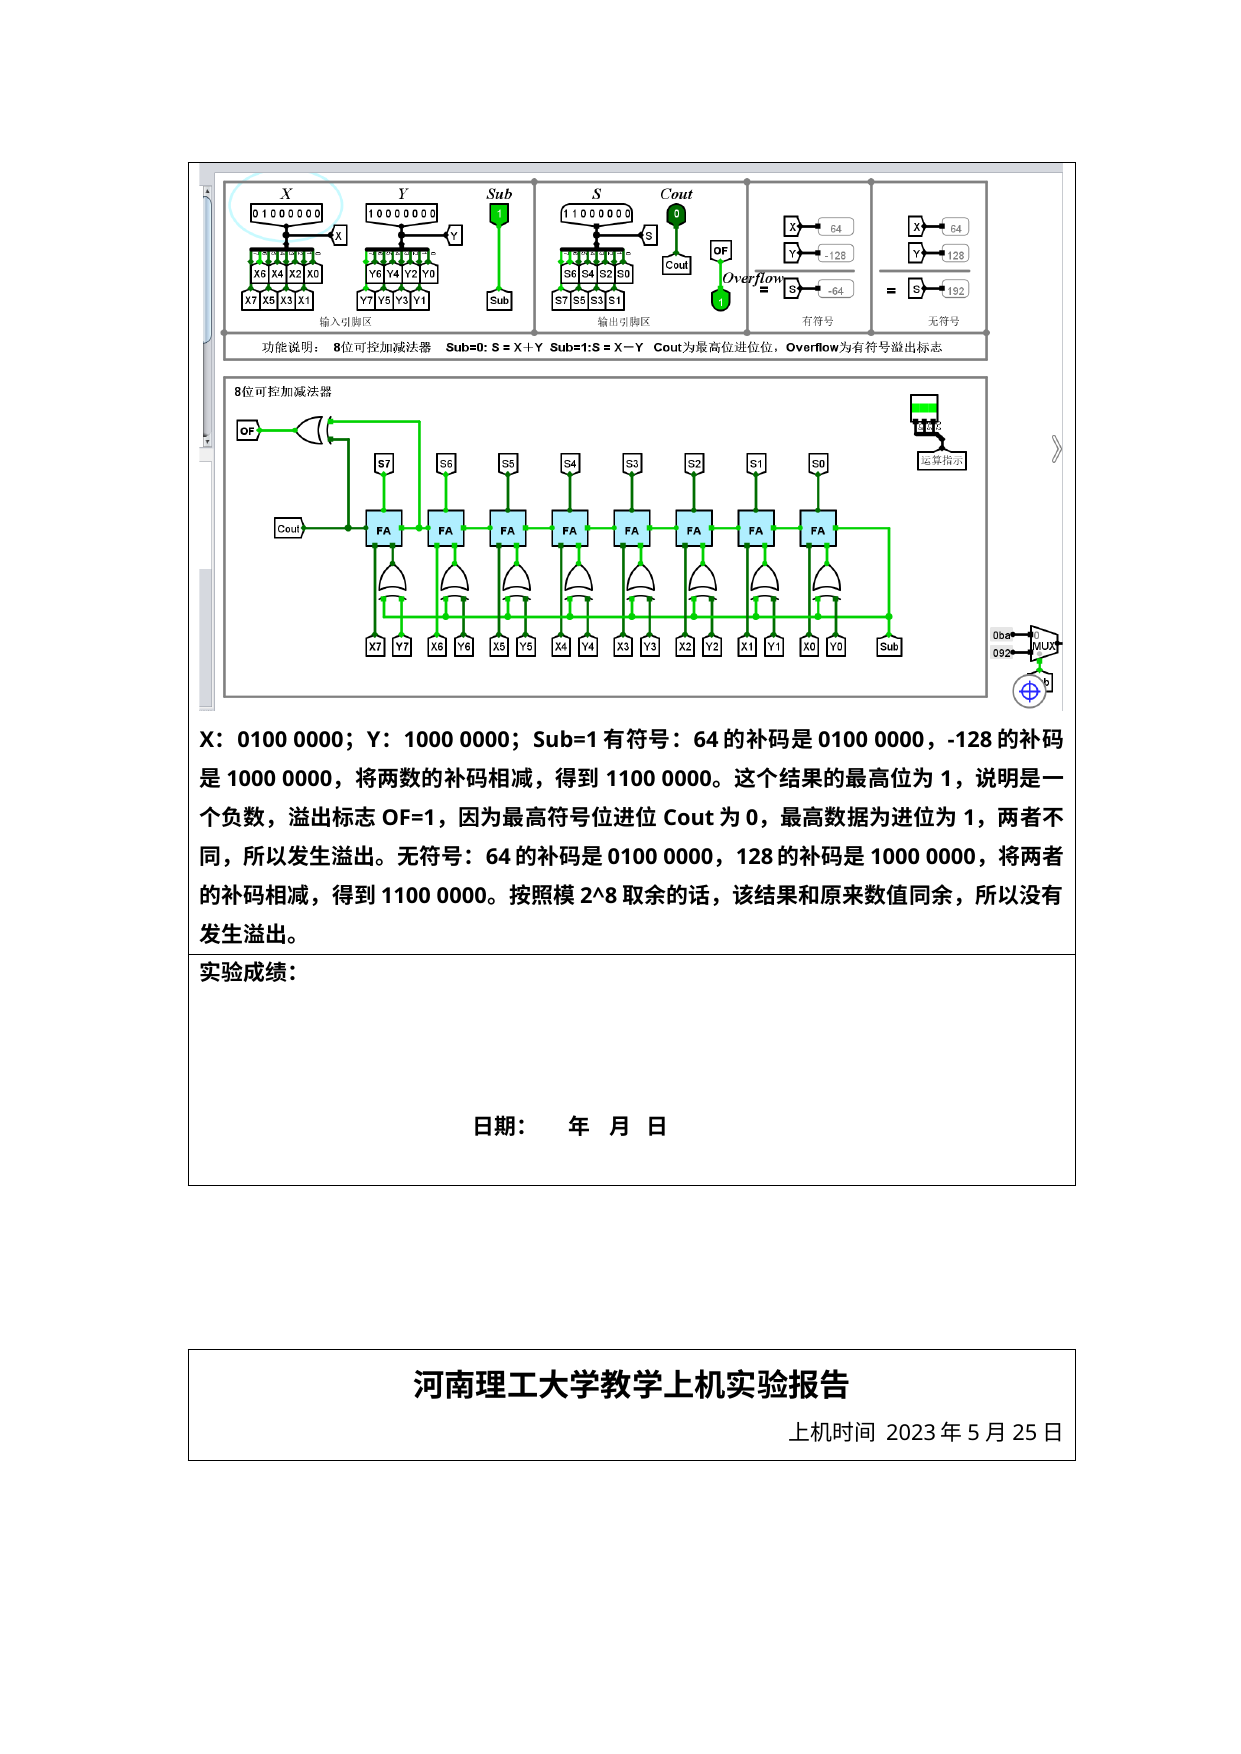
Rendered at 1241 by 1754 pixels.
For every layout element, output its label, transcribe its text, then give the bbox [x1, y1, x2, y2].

picture [199, 163, 1063, 711]
table_cell 上机时间 2023年 5 月 25 日 [189, 1415, 1075, 1460]
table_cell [189, 163, 1075, 954]
table_header 河南理工大学教学上机实验报告 [189, 1350, 1075, 1415]
table_cell 实验成绩： 日期： 年 月 日 [189, 955, 1075, 1185]
